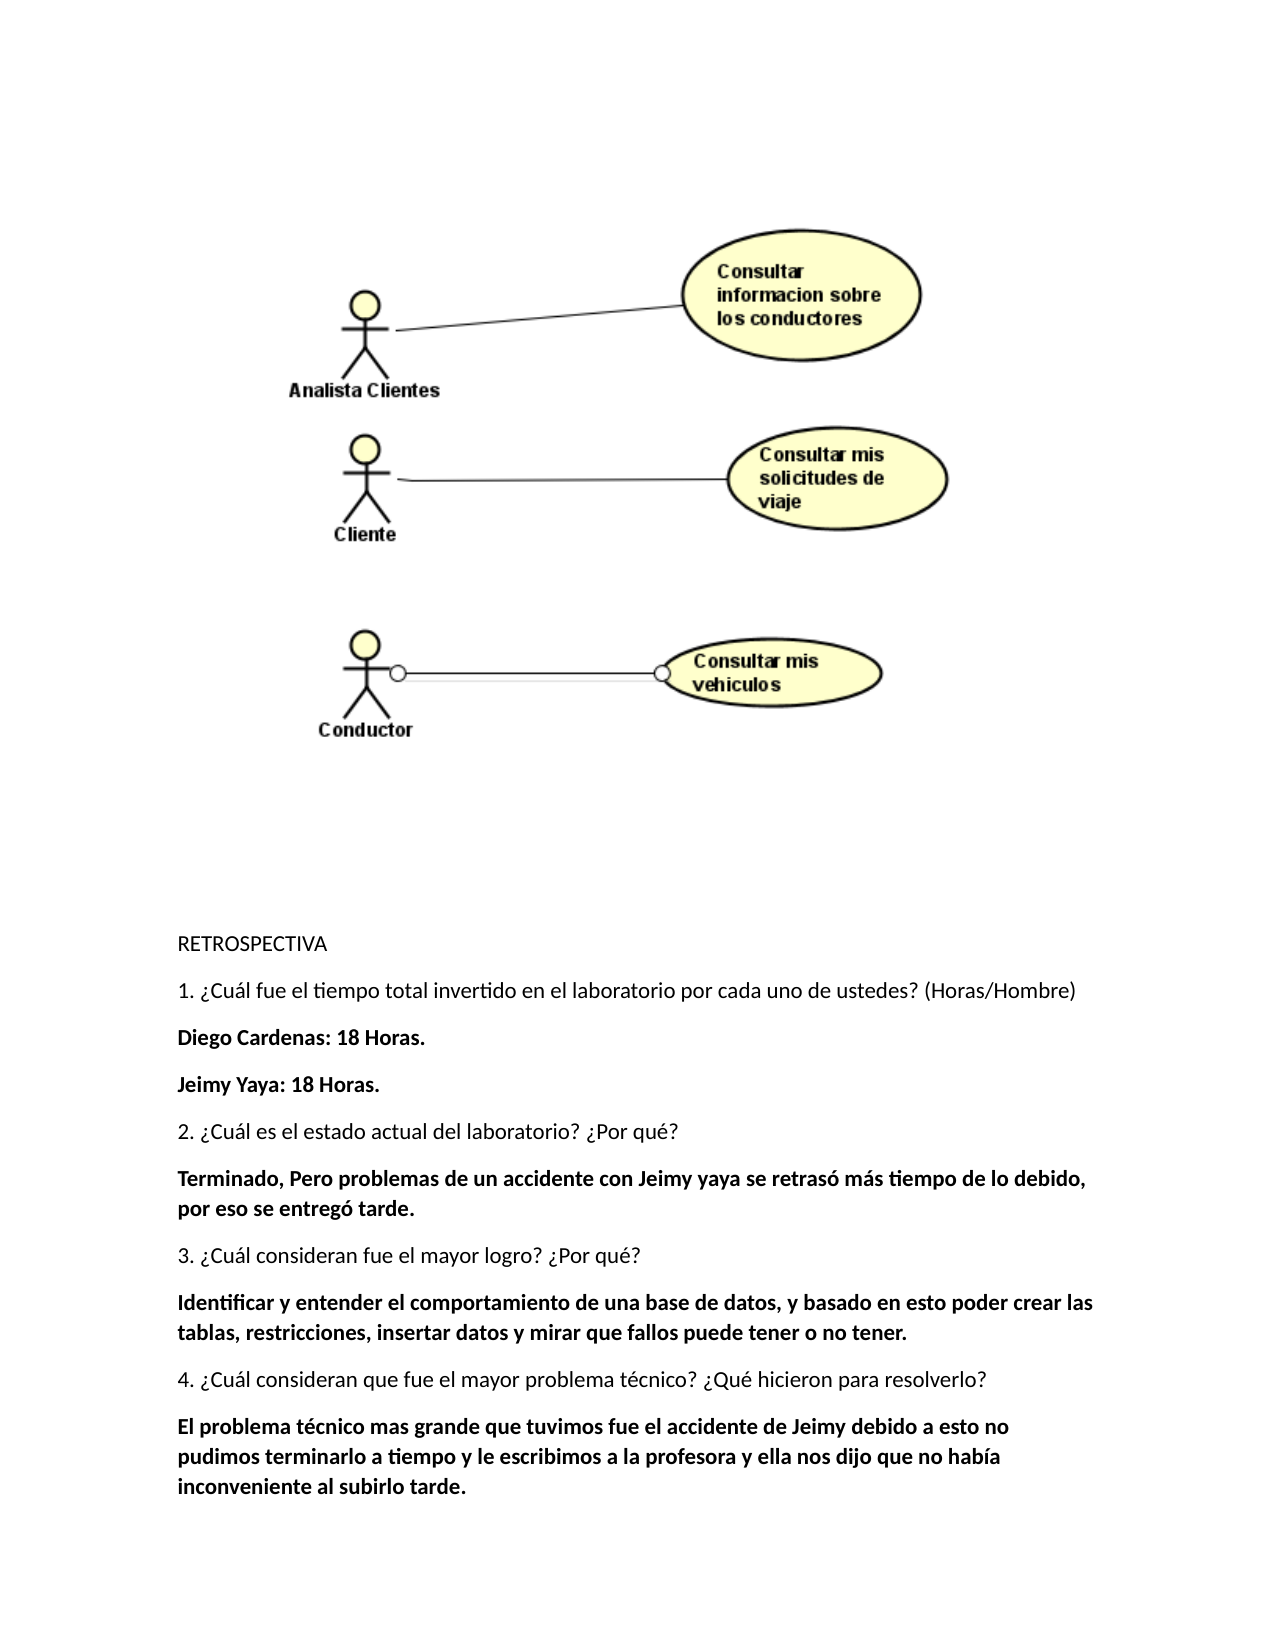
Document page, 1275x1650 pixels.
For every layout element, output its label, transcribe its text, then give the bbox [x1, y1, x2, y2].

text 4. ¿Cuál consideran que fue el mayor problema técnico? ¿Qué hicieron para resolverlo? [177, 1365, 1098, 1393]
text RETROSPECTIVA [177, 929, 1098, 958]
text 3. ¿Cuál consideran fue el mayor logro? ¿Por qué? [177, 1241, 1098, 1269]
text Jeimy Yaya: 18 Horas. [177, 1070, 1098, 1098]
text 2. ¿Cuál es el estado actual del laboratorio? ¿Por qué? [177, 1117, 1098, 1145]
text Terminado, Pero problemas de un accidente con Jeimy yaya se retrasó más tiempo de lo debido, por eso se entregó tarde. [177, 1164, 1098, 1222]
text 1. ¿Cuál fue el tiempo total invertido en el laboratorio por cada uno de ustedes? (Horas/Hombre) [177, 976, 1098, 1004]
text Diego Cardenas: 18 Horas. [177, 1023, 1098, 1051]
text Identificar y entender el comportamiento de una base de datos, y basado en esto poder crear las tablas, restricciones, insertar datos y mirar que fallos puede tener o no tener. [177, 1288, 1098, 1346]
picture [177, 147, 1078, 834]
text El problema técnico mas grande que tuvimos fue el accidente de Jeimy debido a esto no pudimos terminarlo a tiempo y le escribimos a la profesora y ella nos dijo que no había inconveniente al subirlo tarde. [177, 1412, 1098, 1500]
